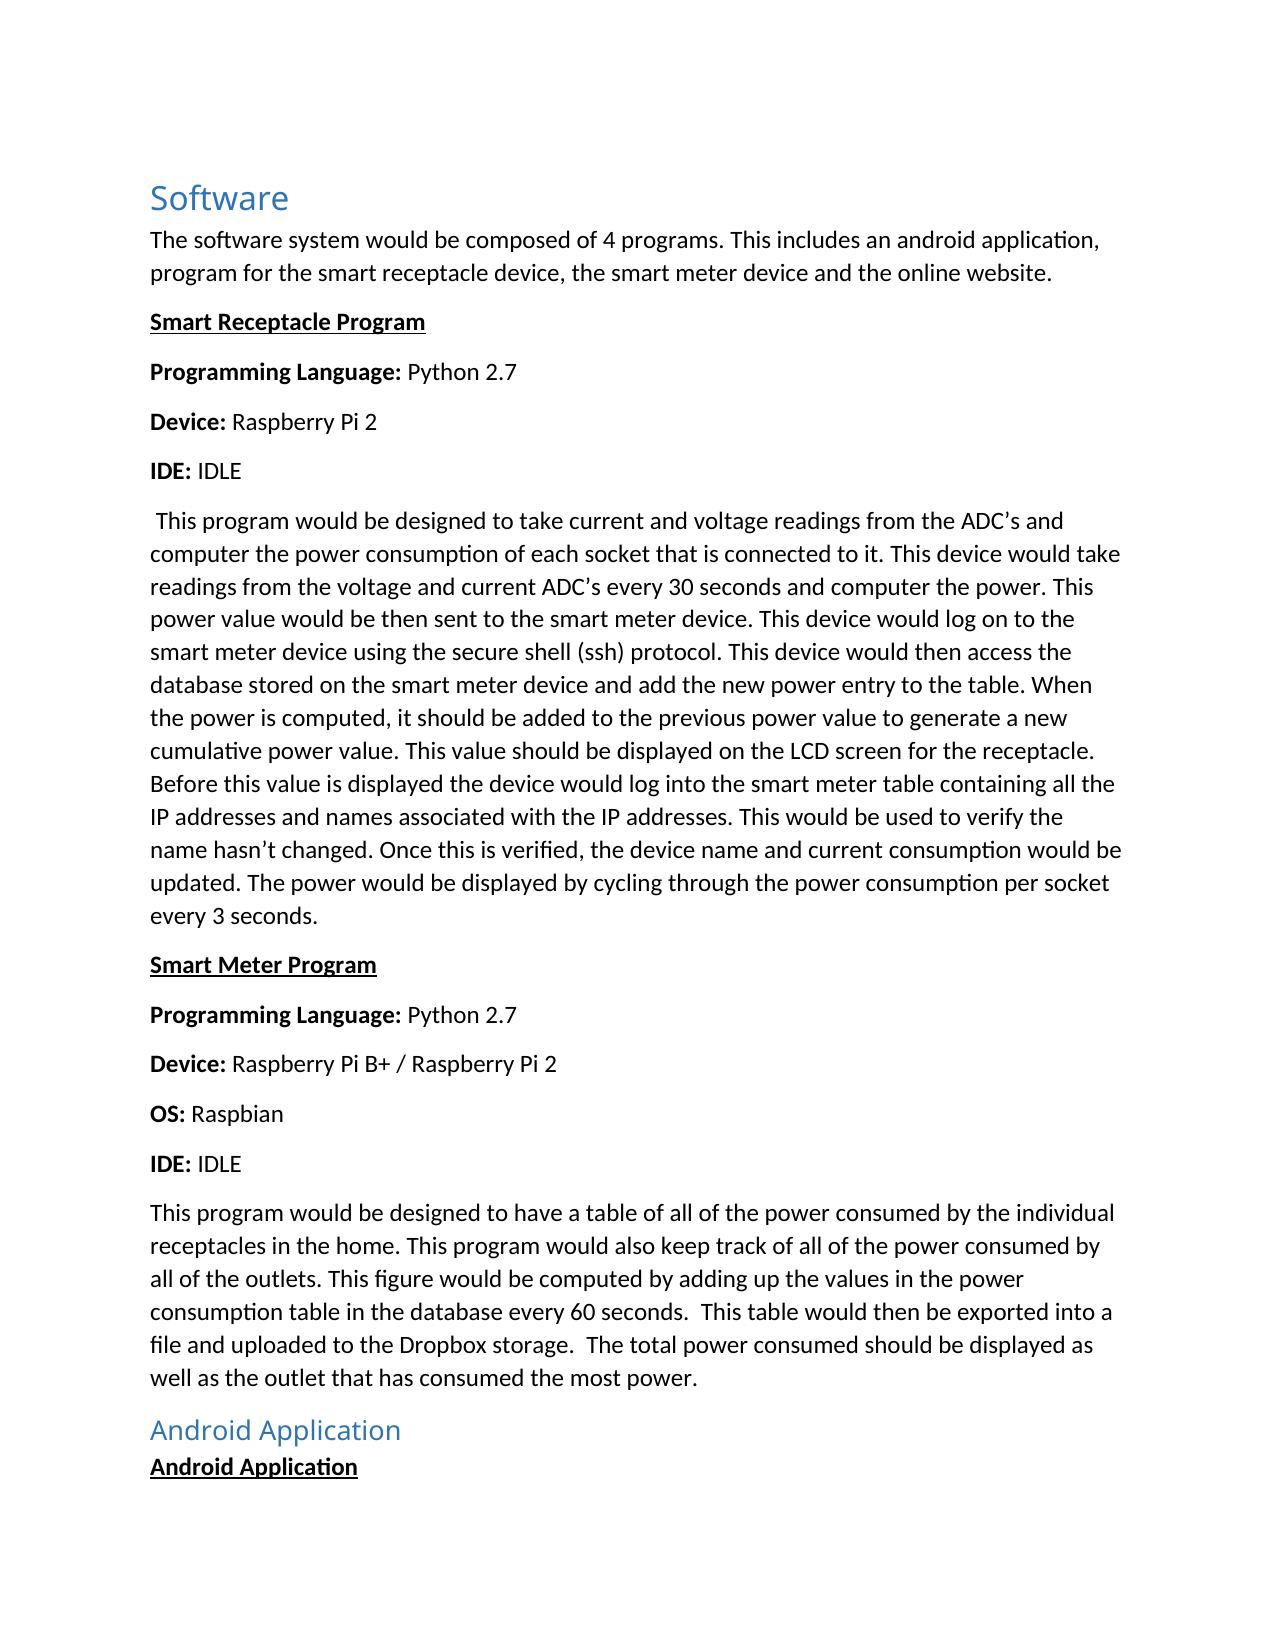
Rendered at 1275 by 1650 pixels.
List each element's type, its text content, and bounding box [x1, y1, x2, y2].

text This program would be designed to take current and voltage readings from the ADC’s and computer the power consumption of each socket that is connected to it. This device would take readings from the voltage and current ADC’s every 30 seconds and computer the power. This power value would be then sent to the smart meter device. This device would log on to the smart meter device using the secure shell (ssh) protocol. This device would then access the database stored on the smart meter device and add the new power entry to the table. When the power is computed, it should be added to the previous power value to generate a new cumulative power value. This value should be displayed on the LCD screen for the receptacle. Before this value is displayed the device would log into the smart meter table containing all the IP addresses and names associated with the IP addresses. This would be used to verify the name hasn’t changed. Once this is verified, the device name and current consumption would be updated. The power would be displayed by cycling through the power consumption per socket every 3 seconds. [150, 505, 1125, 930]
text This program would be designed to have a table of all of the power consumed by the individual receptacles in the home. This program would also keep track of all of the power consumed by all of the outlets. This figure would be computed by adding up the values in the power consumption table in the database every 60 seconds. This table would then be exported into a file and uploaded to the Dropbox storage. The total power consumed should be displayed as well as the outlet that has consumed the most power. [150, 1197, 1125, 1392]
text OS: Raspbian [150, 1098, 1125, 1129]
text Android Application [150, 1451, 1125, 1482]
text IDE: IDLE [150, 1148, 1125, 1178]
subtitle Software [150, 175, 1125, 220]
text Smart Receptacle Program [150, 306, 1125, 337]
text Device: Raspberry Pi B+ / Raspberry Pi 2 [150, 1048, 1125, 1079]
text Programming Language: Python 2.7 [150, 356, 1125, 387]
text The software system would be composed of 4 programs. This includes an android application, program for the smart receptacle device, the smart meter device and the online website. [150, 224, 1125, 287]
text Device: Raspberry Pi 2 [150, 406, 1125, 436]
text Programming Language: Python 2.7 [150, 999, 1125, 1029]
text IDE: IDLE [150, 455, 1125, 486]
subtitle Android Application [150, 1411, 1125, 1448]
text Smart Meter Program [150, 949, 1125, 980]
